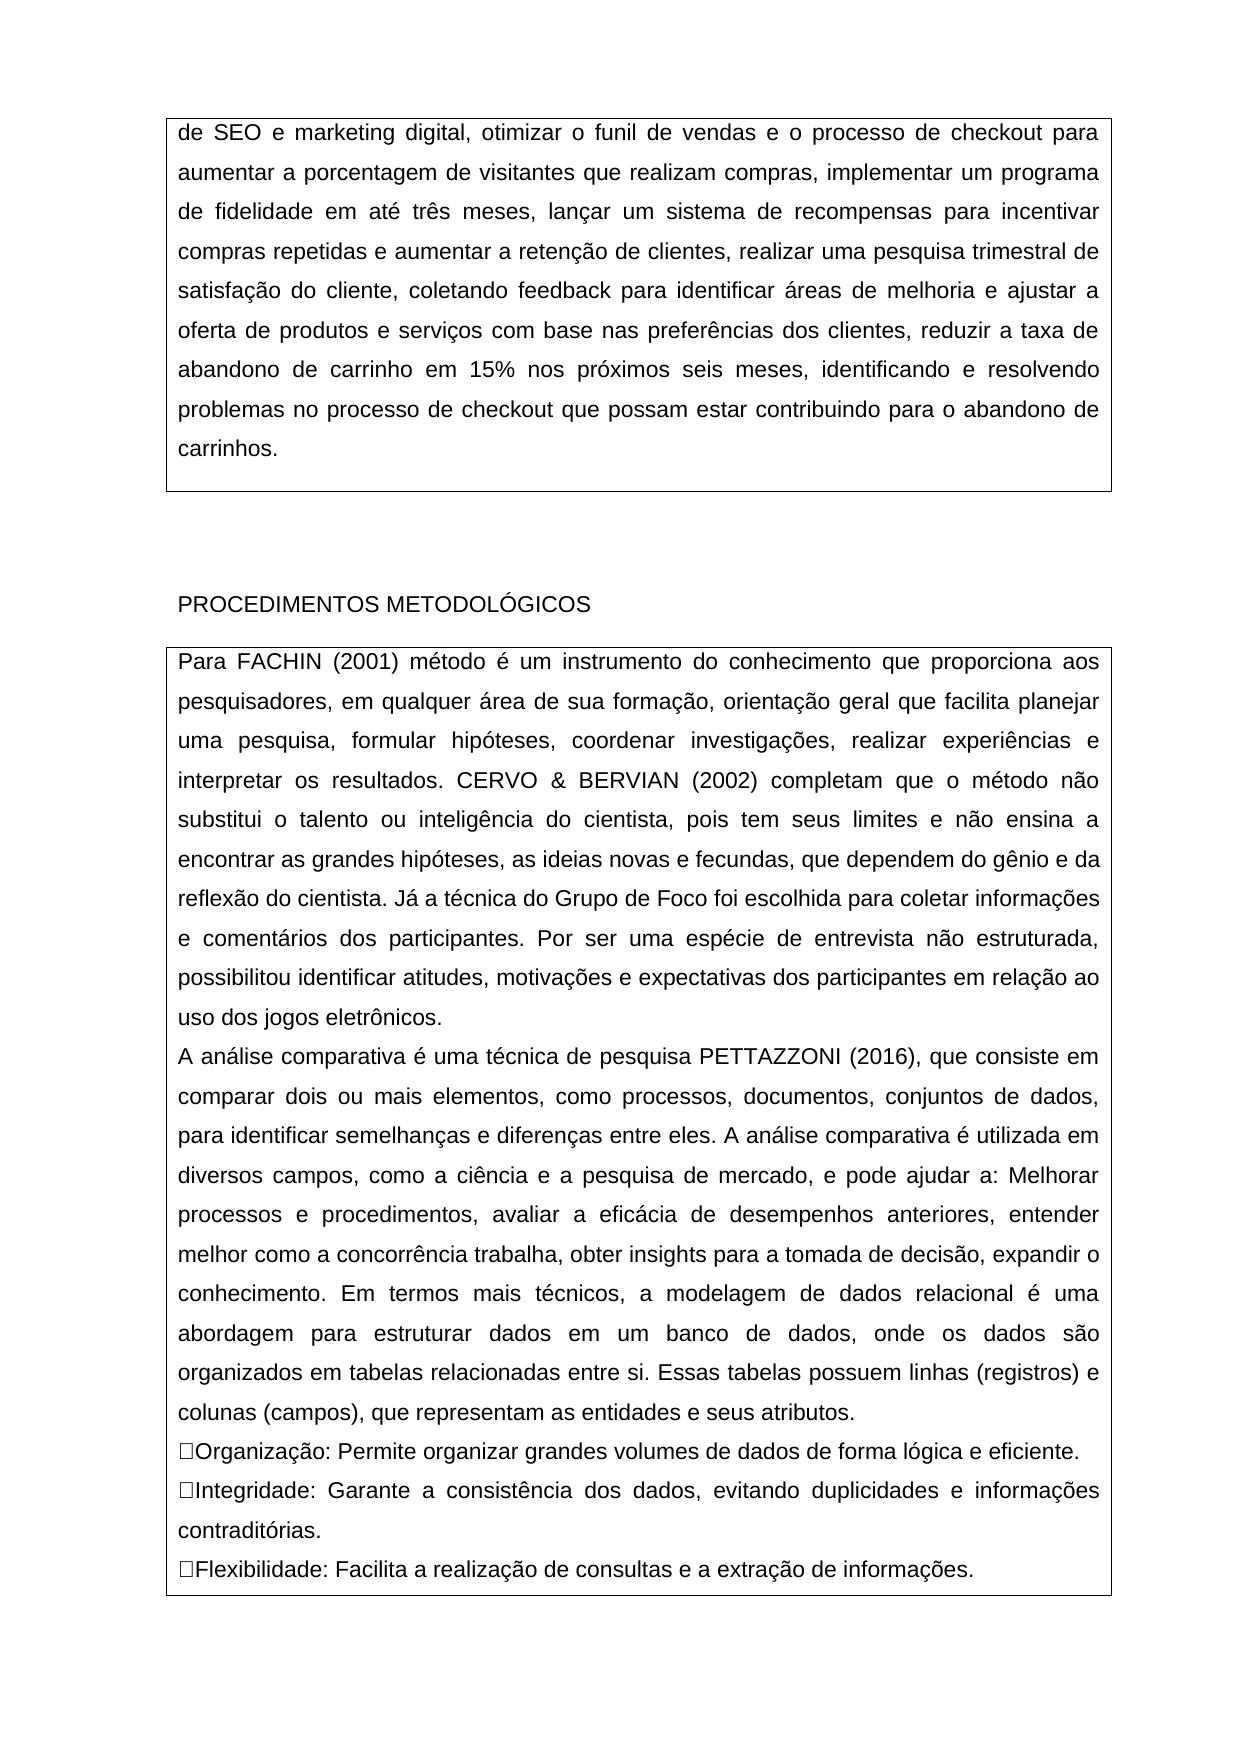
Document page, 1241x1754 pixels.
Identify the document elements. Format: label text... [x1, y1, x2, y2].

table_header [167, 648, 1111, 1595]
text PROCEDIMENTOS METODOLÓGICOS [177, 591, 1152, 617]
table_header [167, 119, 1111, 491]
